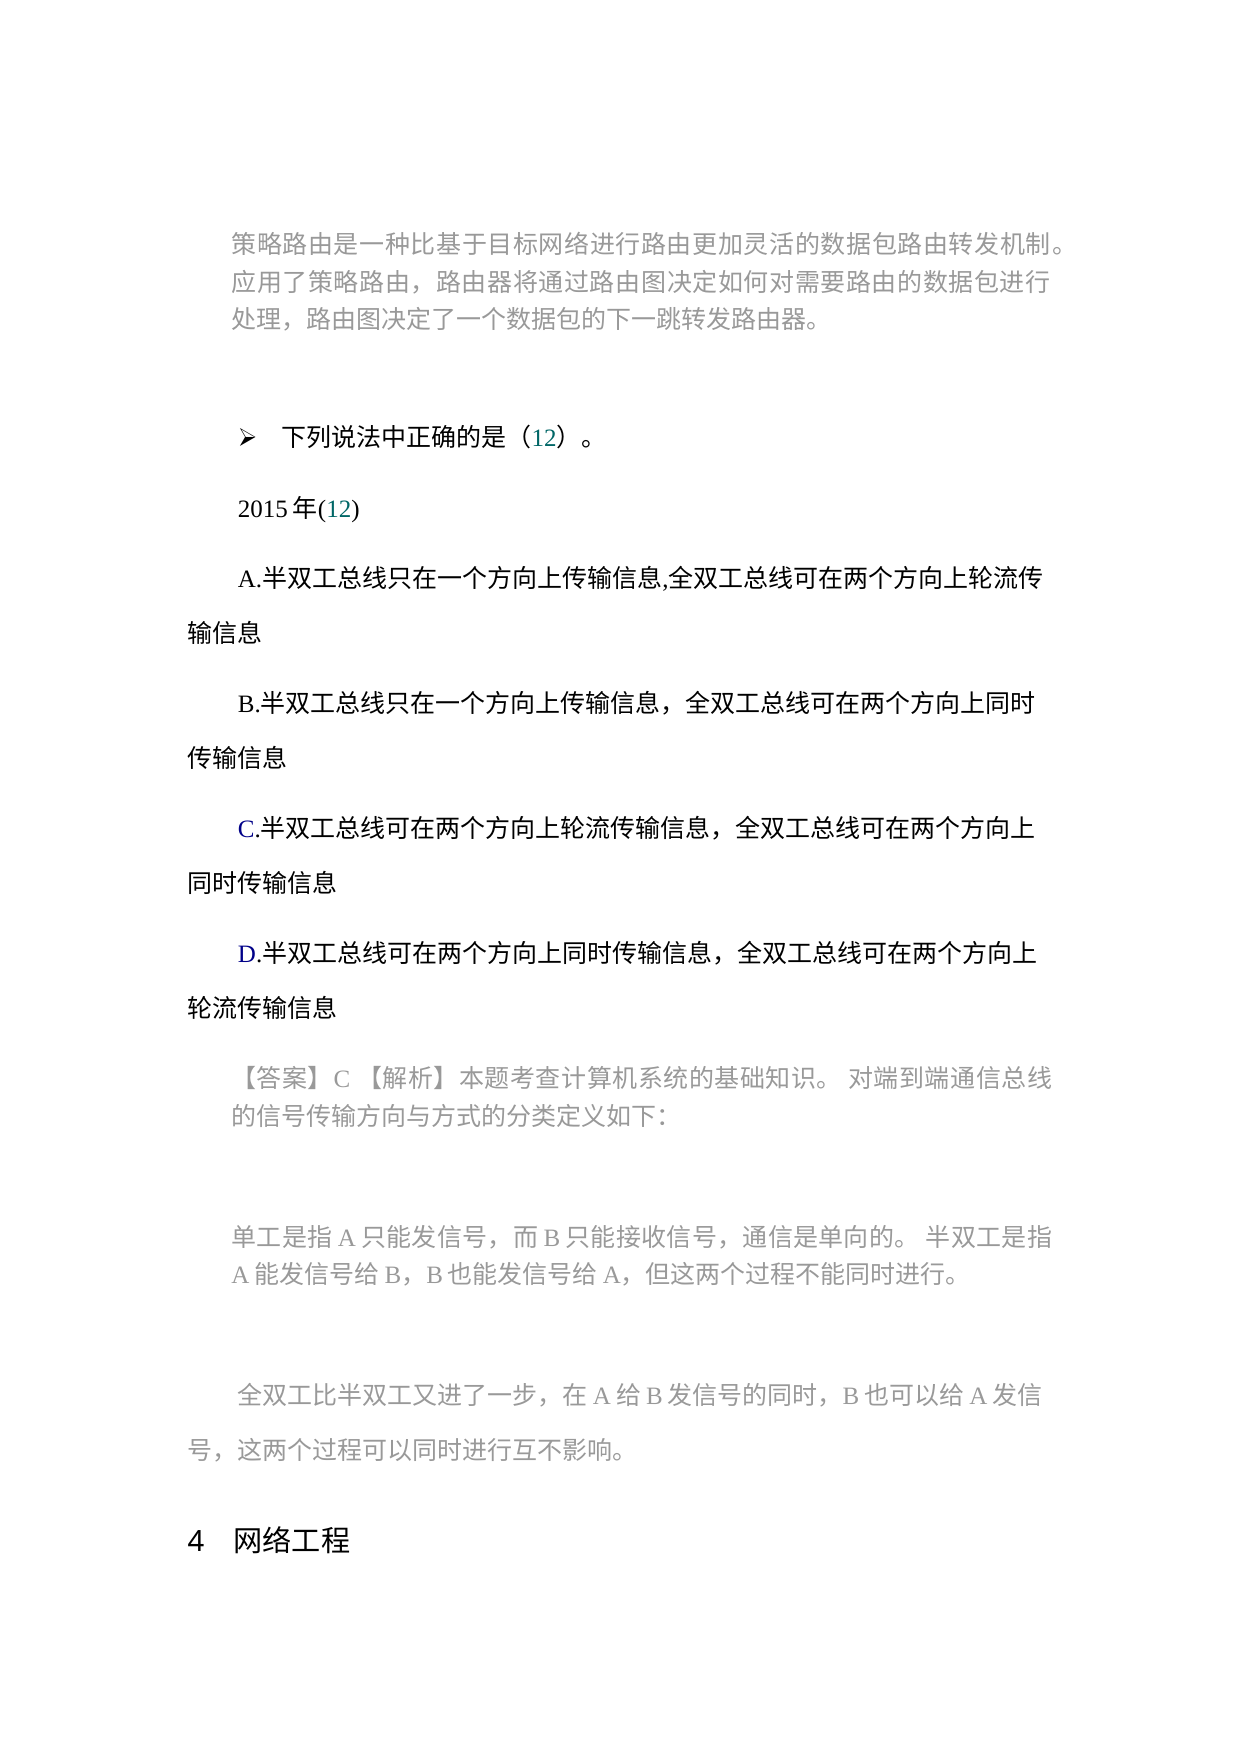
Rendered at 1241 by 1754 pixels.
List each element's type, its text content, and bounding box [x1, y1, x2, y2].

text C.半双工总线可在两个方向上轮流传输信息，全双工总线可在两个方向上同时传输信息 [187, 809, 1053, 899]
text 【答案】C 【解析】本题考查计算机系统的基础知识。 对端到端通信总线的信号传输方向与方式的分类定义如下： [231, 1059, 1053, 1133]
text A.半双工总线只在一个方向上传输信息,全双工总线可在两个方向上轮流传输信息 [187, 559, 1053, 649]
text D.半双工总线可在两个方向上同时传输信息，全双工总线可在两个方向上轮流传输信息 [187, 934, 1053, 1024]
text 2015年(12) [187, 488, 1053, 524]
text B.半双工总线只在一个方向上传输信息，全双工总线可在两个方向上同时传输信息 [187, 684, 1053, 774]
text 单工是指A只能发信号，而B只能接收信号，通信是单向的。 半双工是指A能发信号给B，B也能发信号给A，但这两个过程不能同时进行。 [231, 1217, 1053, 1291]
text 全双工比半双工又进了一步，在A给B发信号的同时，B也可以给A发信号，这两个过程可以同时进行互不影响。 [187, 1376, 1053, 1466]
text 策略路由是一种比基于目标网络进行路由更加灵活的数据包路由转发机制。应用了策略路由，路由器将通过路由图决定如何对需要路由的数据包进行处理，路由图决定了一个数据包的下一跳转发路由器。 [231, 224, 1053, 336]
text 下列说法中正确的是（12）。 [238, 417, 1053, 454]
subtitle 网络工程 [187, 1517, 1053, 1559]
